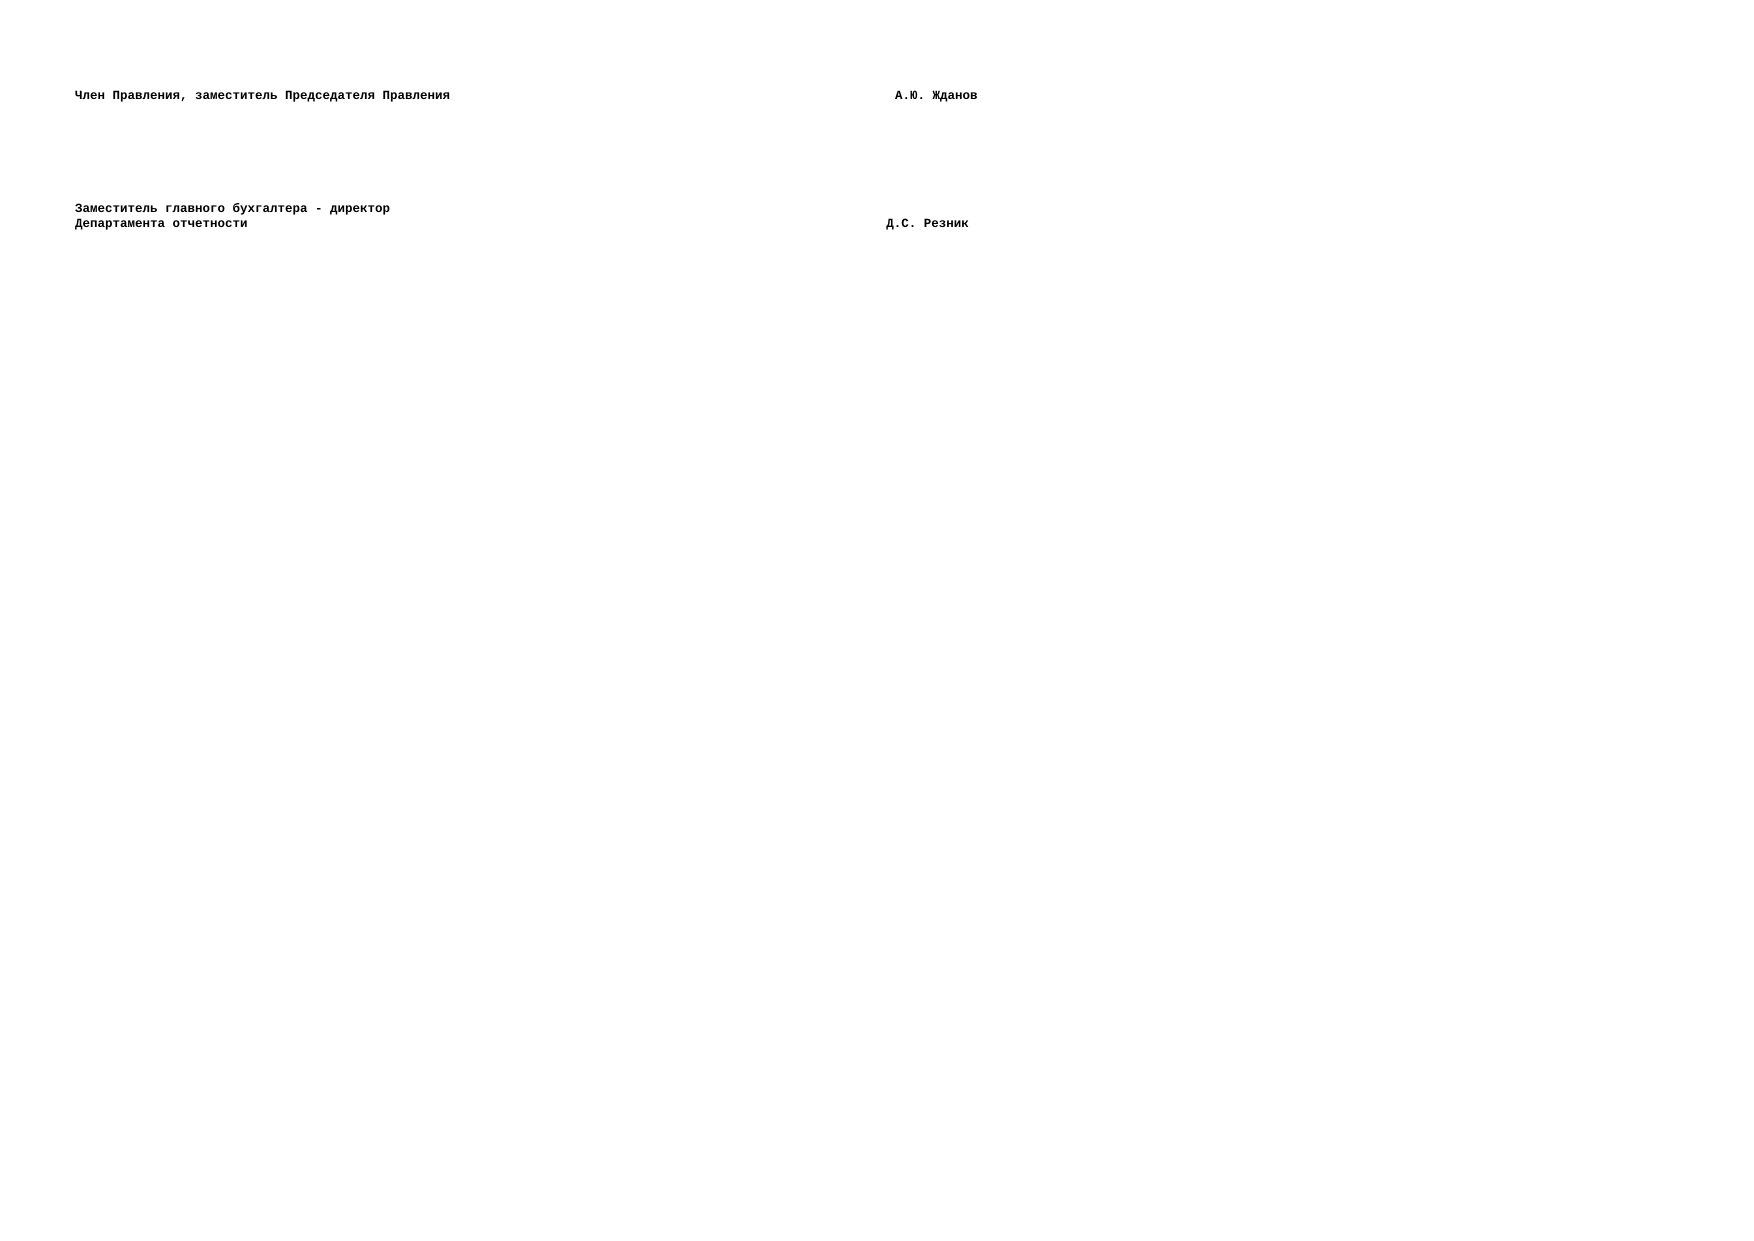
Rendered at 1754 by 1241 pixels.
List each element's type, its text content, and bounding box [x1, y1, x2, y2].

text Заместитель главного бухгалтера - директор [75, 202, 1679, 217]
text Департамента отчетности Д.С. Резник [75, 217, 1679, 231]
text Член Правления, заместитель Председателя Правления А.Ю. Жданов [75, 89, 1679, 103]
